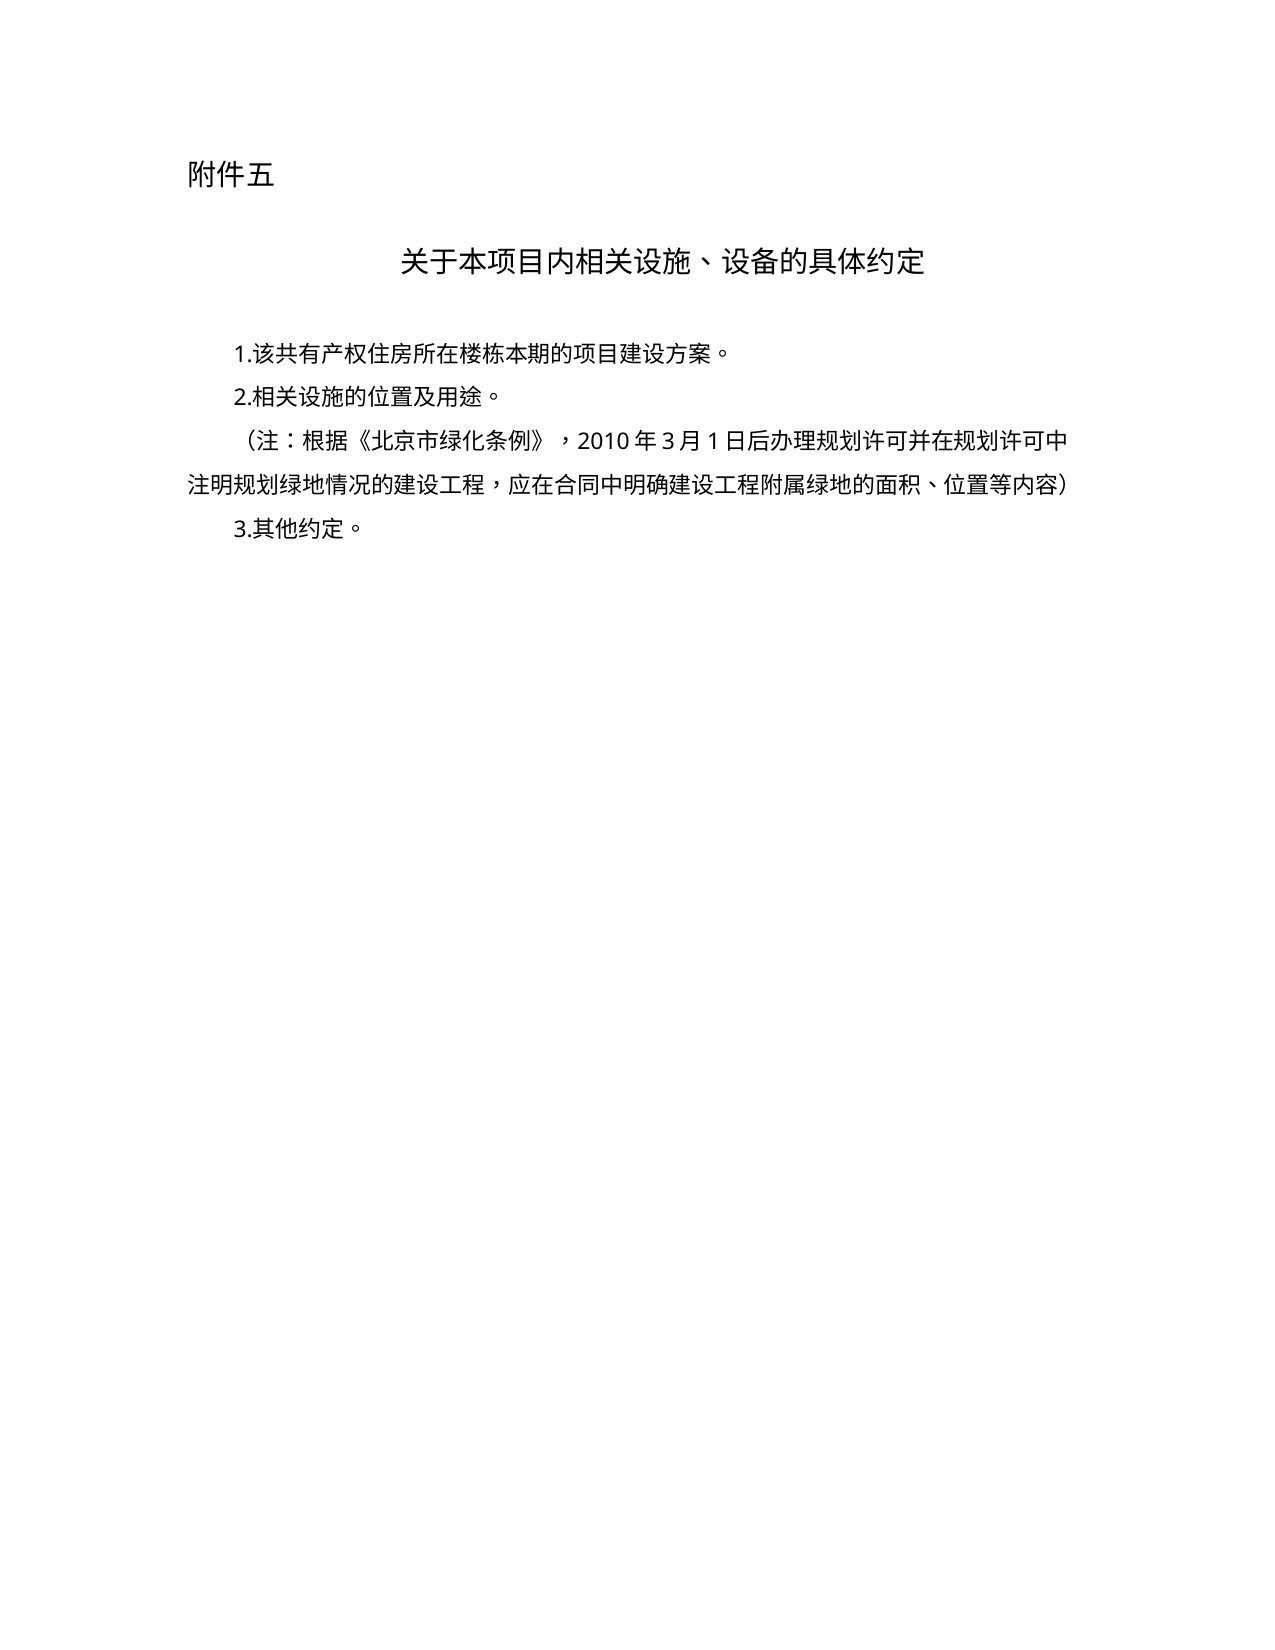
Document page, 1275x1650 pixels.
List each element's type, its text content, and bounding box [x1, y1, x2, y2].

text 3.其他约定。 [187, 500, 1087, 544]
text 关于本项目内相关设施、设备的具体约定 [187, 237, 1087, 281]
text 2.相关设施的位置及用途。 [187, 369, 1087, 412]
text 1.该共有产权住房所在楼栋本期的项目建设方案。 [187, 325, 1087, 369]
text 附件五 [187, 150, 1087, 194]
text （注：根据《北京市绿化条例》，2010年3月1日后办理规划许可并在规划许可中注明规划绿地情况的建设工程，应在合同中明确建设工程附属绿地的面积、位置等内容） [187, 412, 1087, 500]
